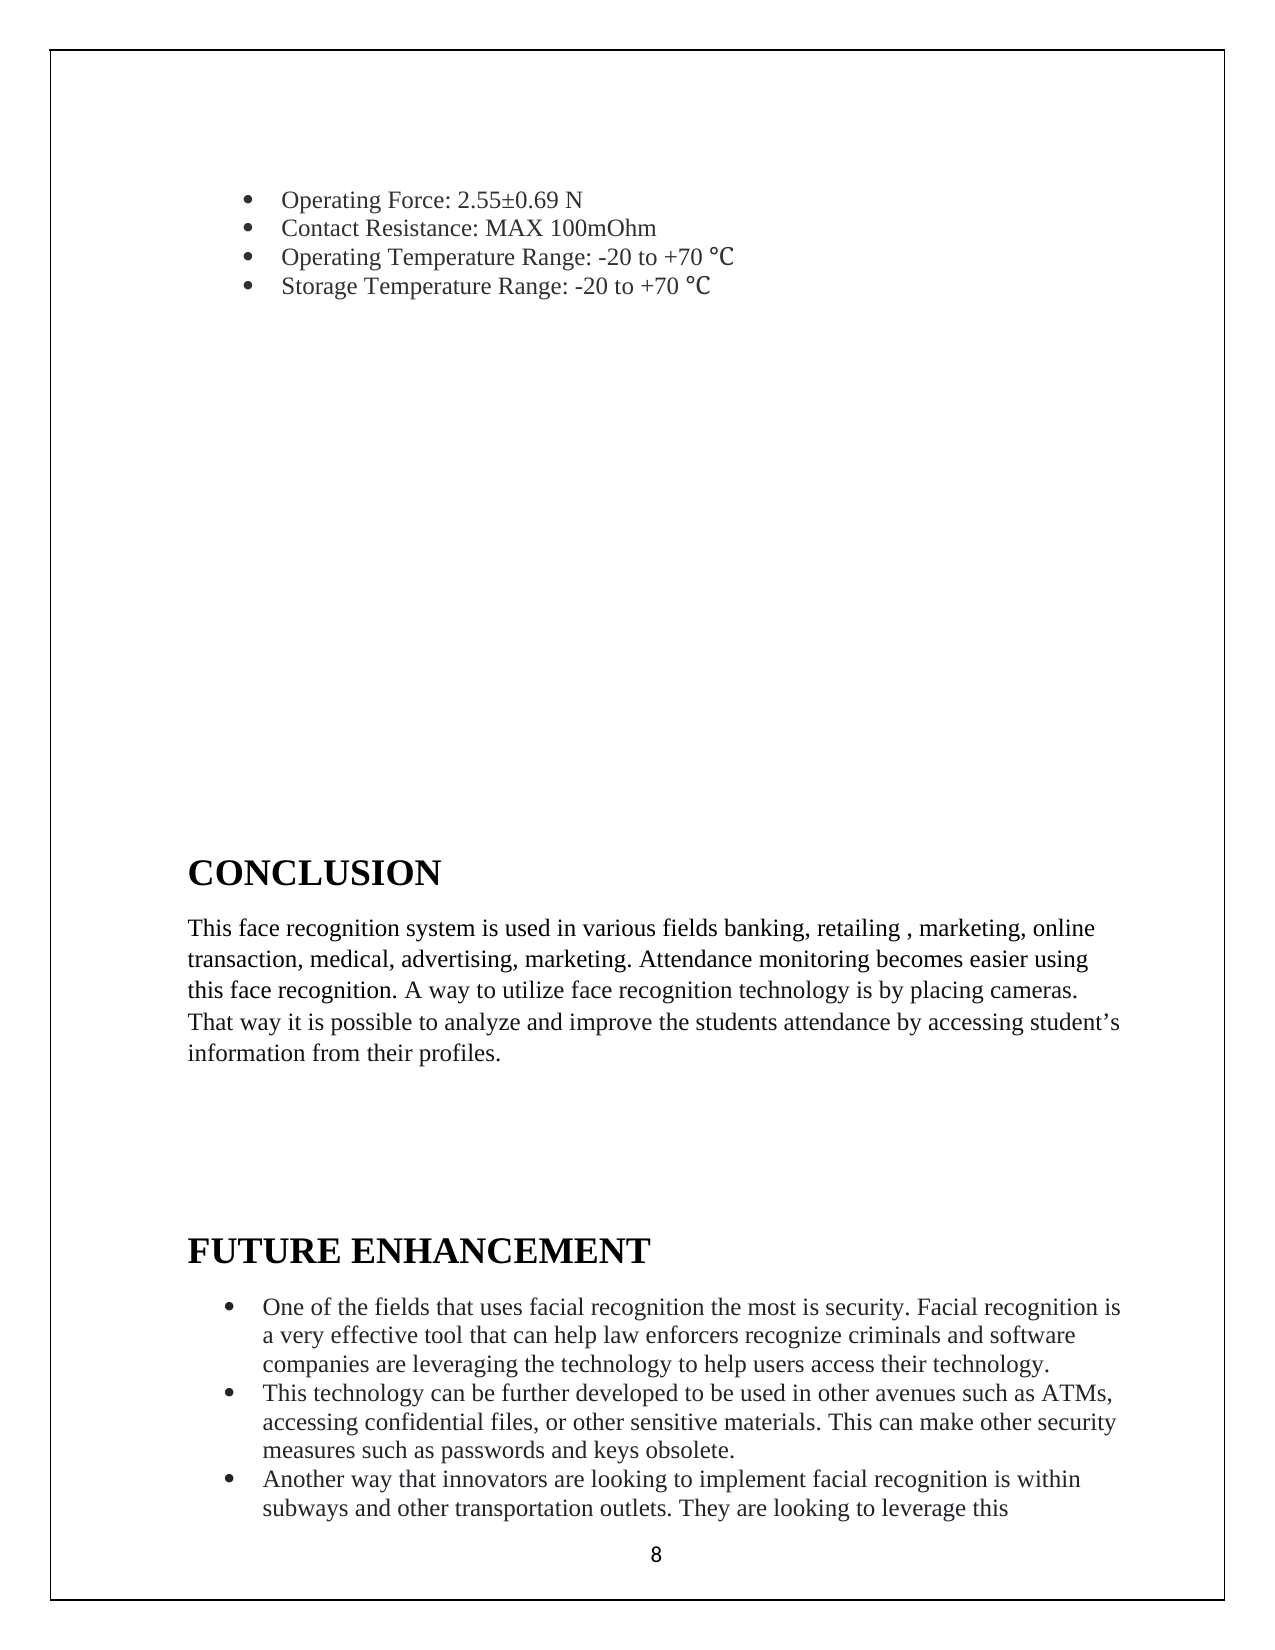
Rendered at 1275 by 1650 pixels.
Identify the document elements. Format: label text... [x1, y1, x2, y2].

text This face recognition system is used in various fields banking, retailing , marketing, online transaction, medical, advertising, marketing. Attendance monitoring becomes easier using this face recognition. A way to utilize face recognition technology is by placing cameras. That way it is possible to analyze and improve the students attendance by accessing student’s information from their profiles. [187, 913, 1125, 1066]
list Storage Temperature Range: -20 to +70 ℃ [244, 271, 1125, 300]
list Operating Temperature Range: -20 to +70 ℃ [244, 242, 1125, 271]
list One of the fields that uses facial recognition the most is security. Facial recognition is a very effective tool that can help law enforcers recognize criminals and software companies are leveraging the technology to help users access their technology. [225, 1292, 1125, 1378]
list This technology can be further developed to be used in other avenues such as ATMs, accessing confidential files, or other sensitive materials. This can make other security measures such as passwords and keys obsolete. [225, 1378, 1125, 1464]
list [225, 1464, 1125, 1522]
text CONCLUSION [187, 850, 1125, 893]
list Contact Resistance: MAX 100mOhm [244, 213, 1125, 242]
list Operating Force: 2.55±0.69 N [244, 126, 1125, 213]
text FUTURE ENHANCEMENT [187, 1228, 1125, 1272]
